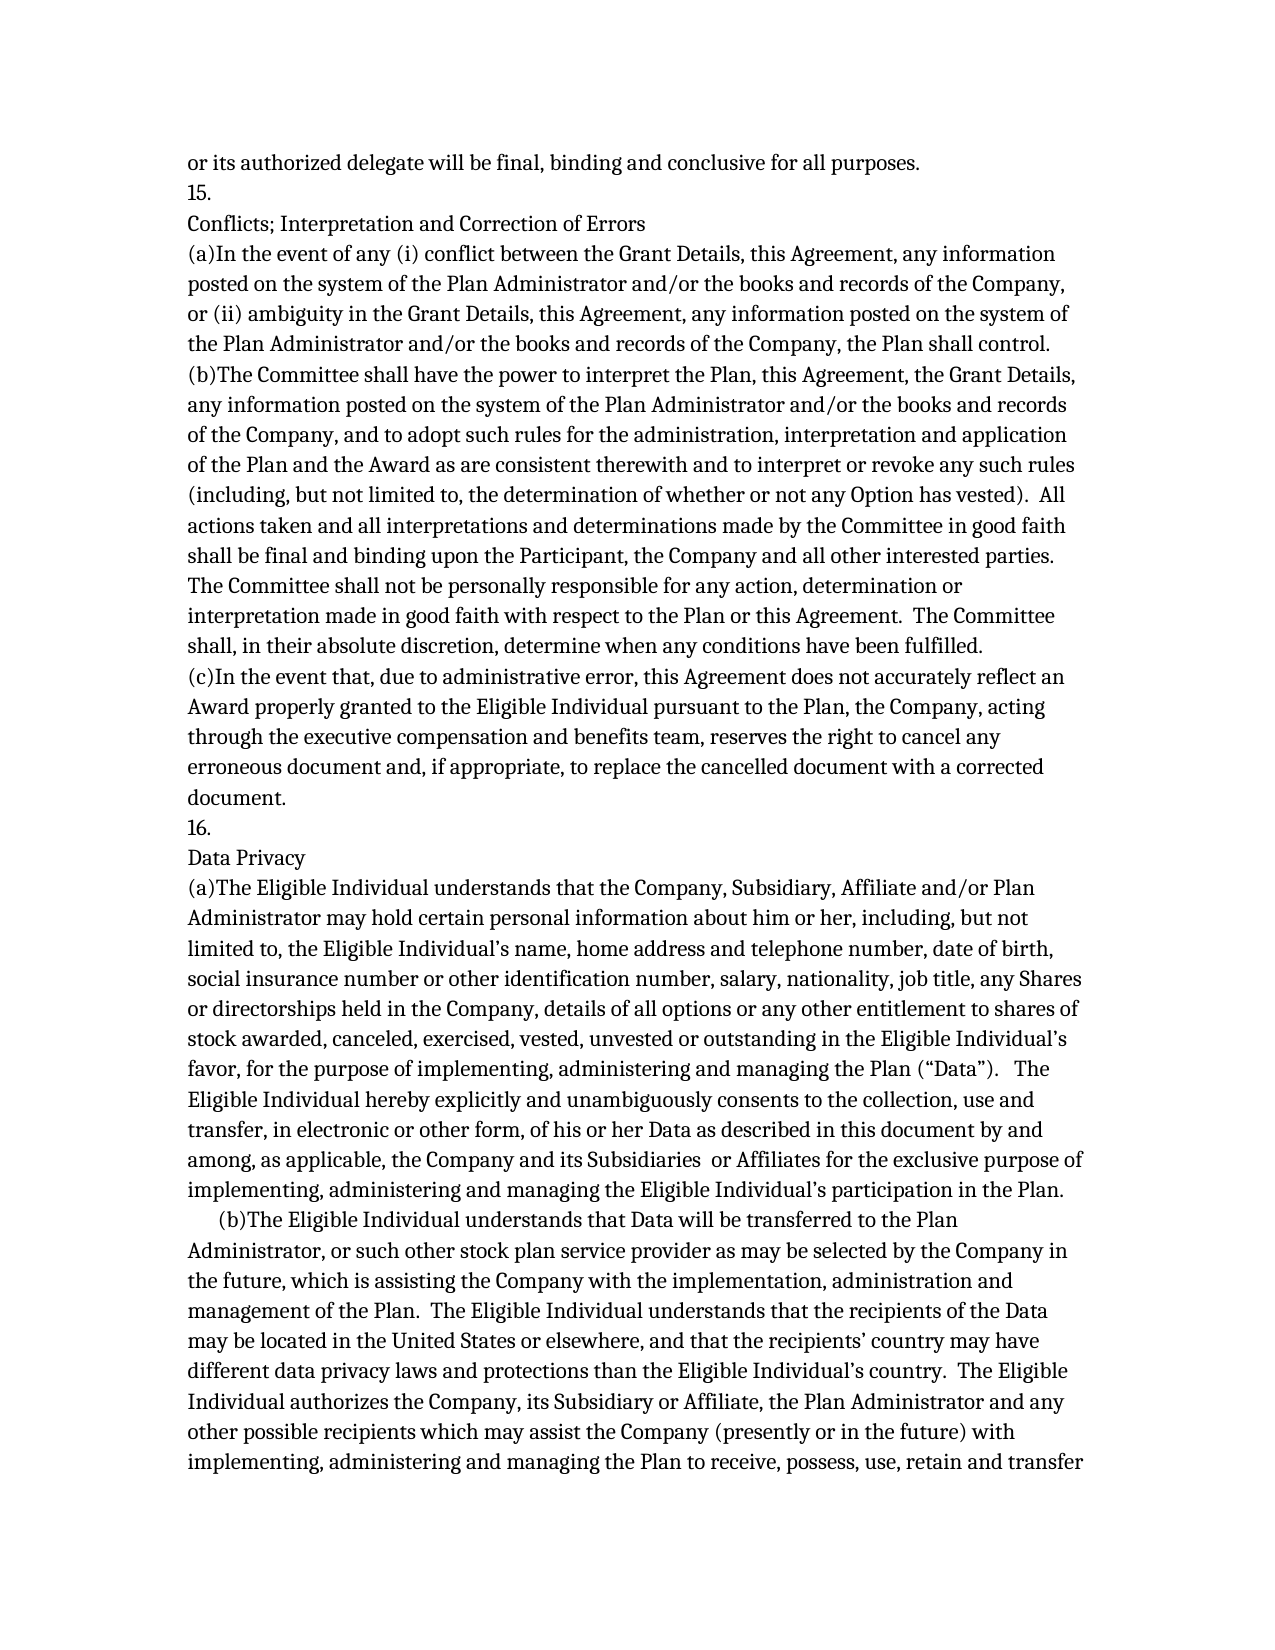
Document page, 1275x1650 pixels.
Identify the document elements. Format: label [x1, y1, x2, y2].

text [187, 150, 1087, 1475]
